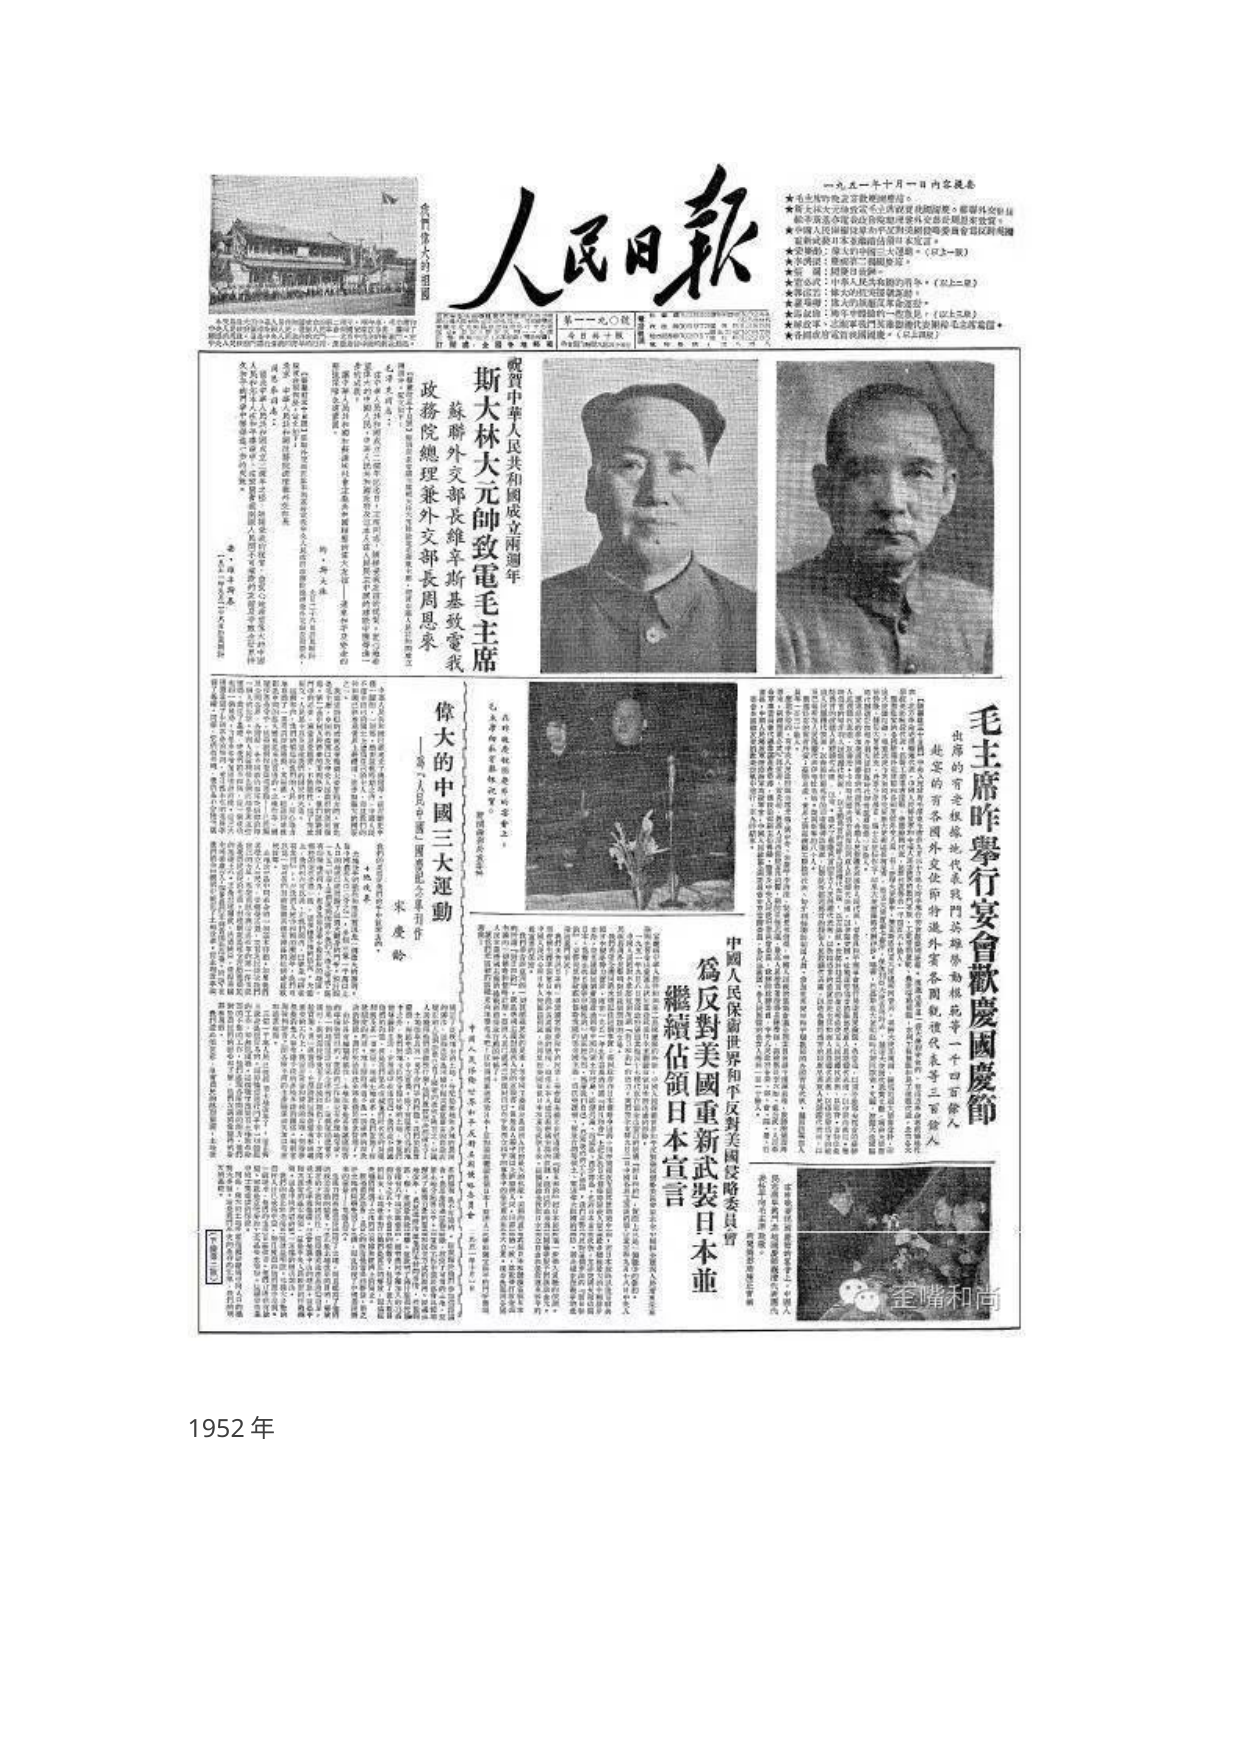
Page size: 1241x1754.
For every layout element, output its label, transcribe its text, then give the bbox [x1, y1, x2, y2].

text 1952年 [187, 1394, 1053, 1459]
picture [187, 162, 1032, 1341]
